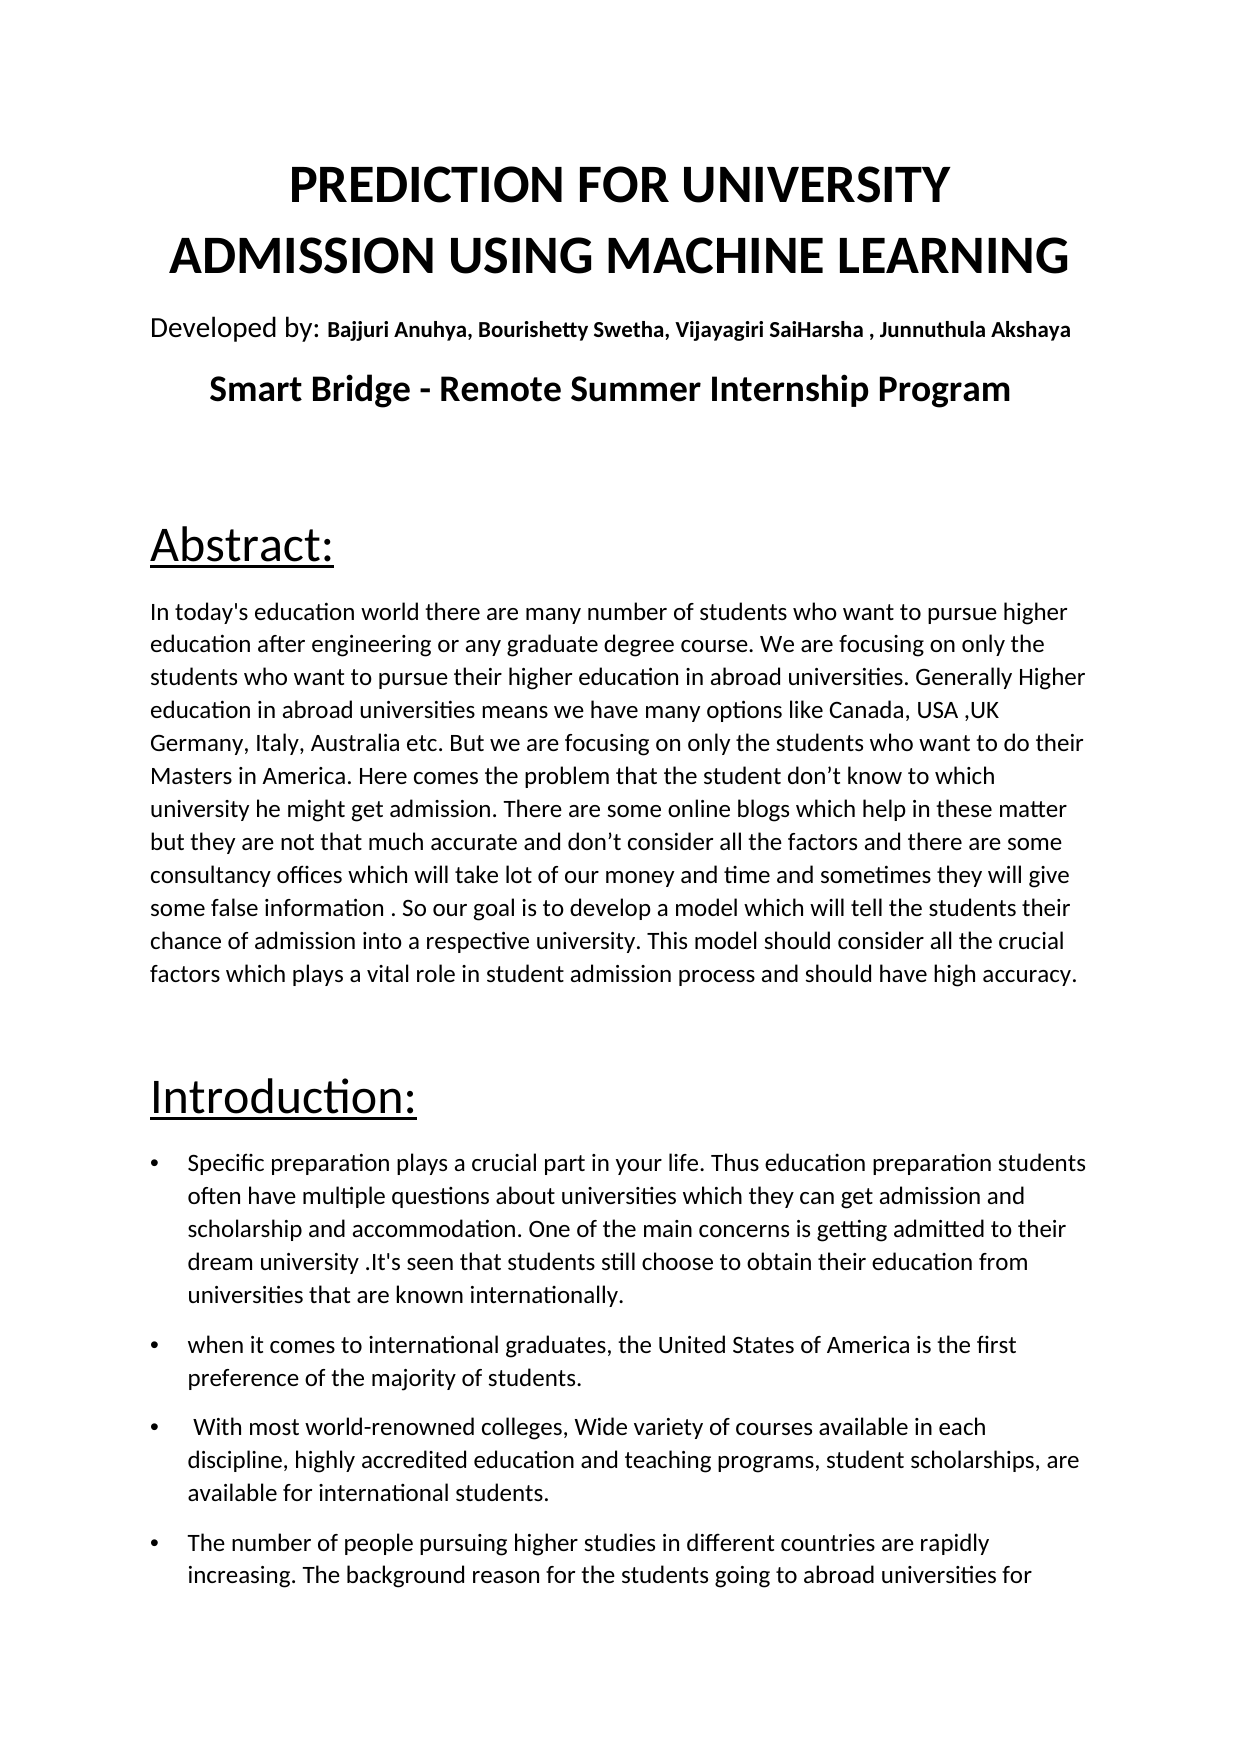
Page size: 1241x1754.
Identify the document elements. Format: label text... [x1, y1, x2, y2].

text Developed by: Bajjuri Anuhya, Bourishetty Swetha, Vijayagiri SaiHarsha , Junnuthula Akshaya [150, 309, 1090, 345]
text Smart Bridge - Remote Summer Internship Program [150, 364, 1090, 410]
text In today's education world there are many number of students who want to pursue higher education after engineering or any graduate degree course. We are focusing on only the students who want to pursue their higher education in abroad universities. Generally Higher education in abroad universities means we have many options like Canada, USA ,UK Germany, Italy, Australia etc. But we are focusing on only the students who want to do their Masters in America. Here comes the problem that the student don’t know to which university he might get admission. There are some online blogs which help in these matter but they are not that much accurate and don’t consider all the factors and there are some consultancy offices which will take lot of our money and time and sometimes they will give some false information . So our goal is to develop a model which will tell the students their chance of admission into a respective university. This model should consider all the crucial factors which plays a vital role in student admission process and should have high accuracy. [150, 596, 1090, 988]
list Specific preparation plays a crucial part in your life. Thus education preparation students often have multiple questions about universities which they can get admission and scholarship and accommodation. One of the main concerns is getting admitted to their dream university .It's seen that students still choose to obtain their education from universities that are known internationally. [150, 1148, 1090, 1310]
text Abstract: [150, 513, 1090, 574]
list With most world-renowned colleges, Wide variety of courses available in each discipline, highly accredited education and teaching programs, student scholarships, are available for international students. [150, 1411, 1090, 1508]
list when it comes to international graduates, the United States of America is the first preference of the majority of students. [150, 1329, 1090, 1392]
text PREDICTION FOR UNIVERSITY ADMISSION USING MACHINE LEARNING [150, 150, 1090, 287]
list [150, 1527, 1090, 1590]
text Introduction: [150, 1065, 1090, 1126]
